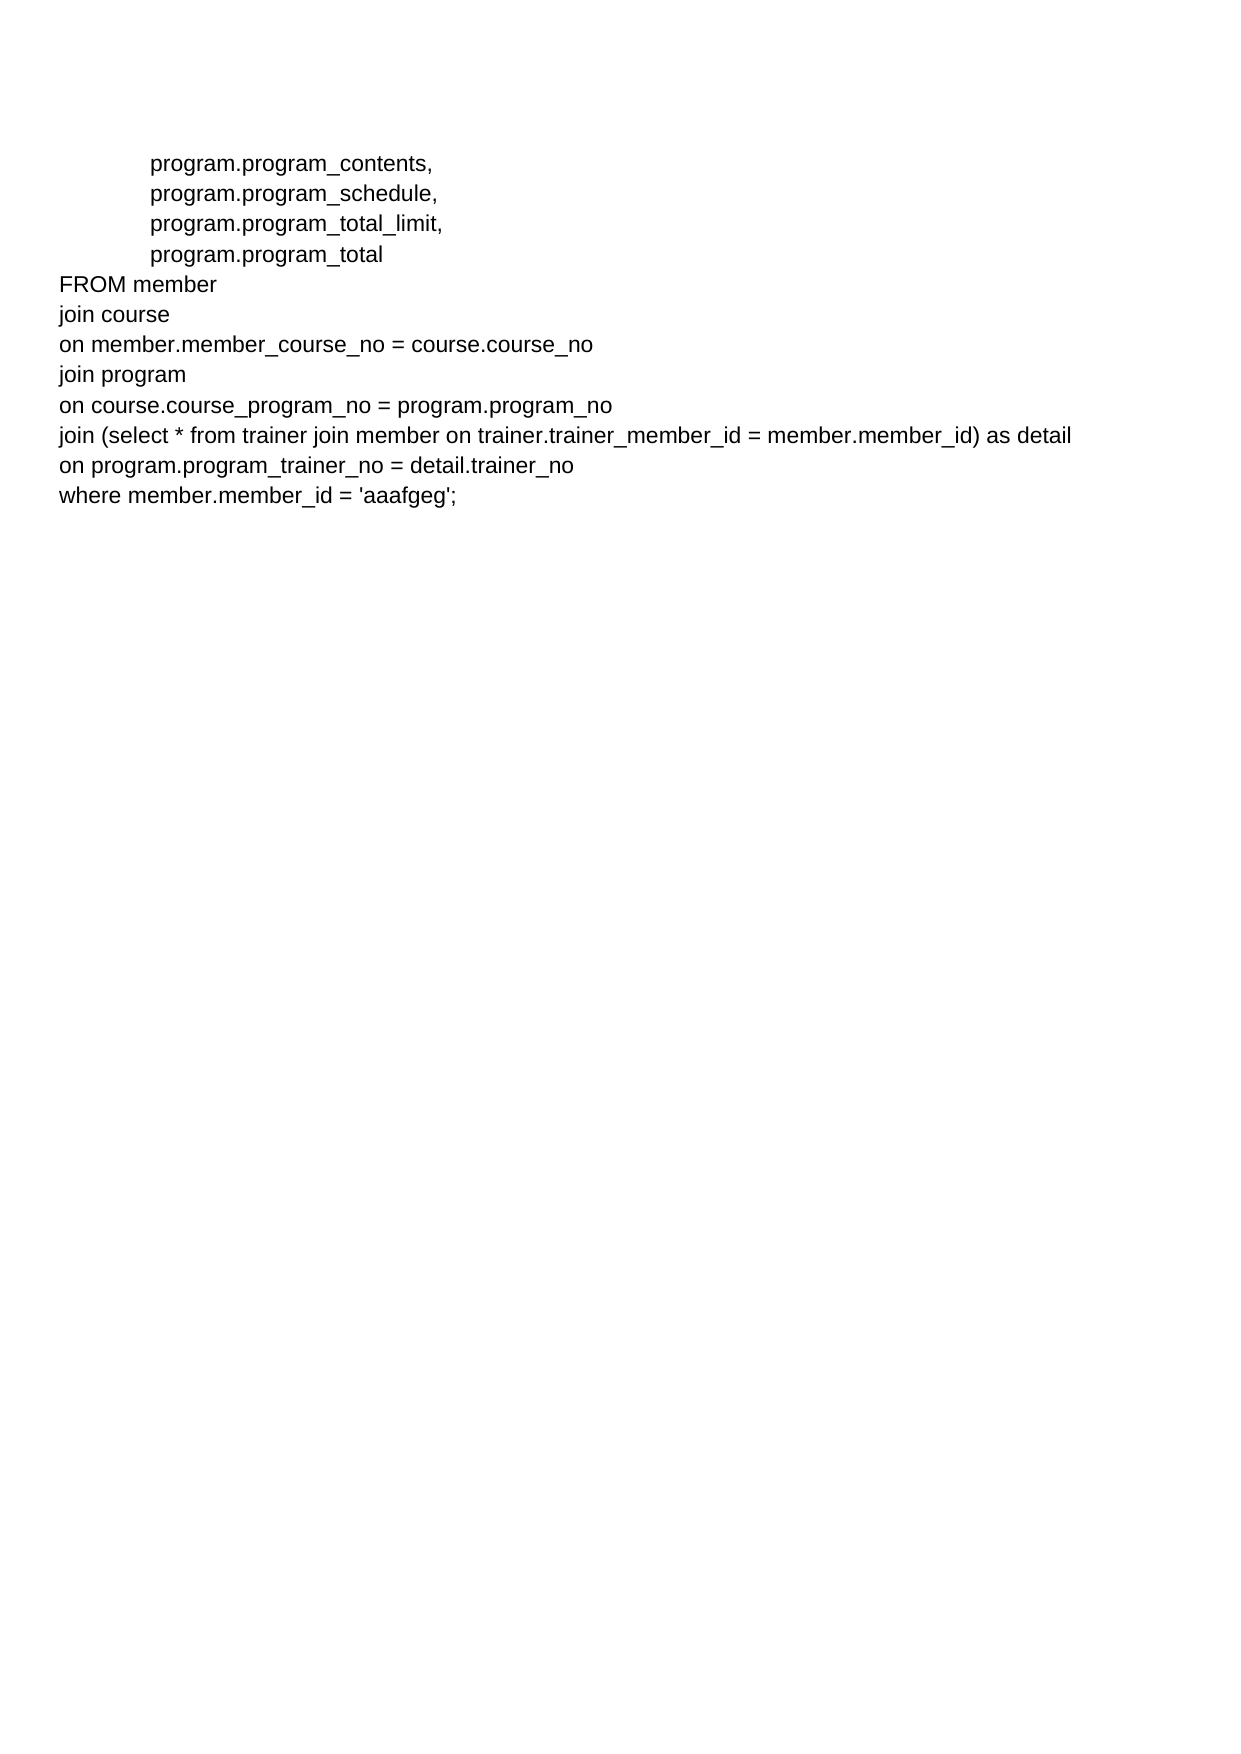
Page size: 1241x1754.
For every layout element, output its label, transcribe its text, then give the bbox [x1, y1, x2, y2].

text on program.program_trainer_no = detail.trainer_no [59, 452, 1181, 478]
text join (select * from trainer join member on trainer.trainer_member_id = member.member_id) as detail [59, 422, 1181, 448]
text FROM member [59, 271, 1181, 297]
text program.program_total [59, 241, 1181, 267]
text program.program_schedule, [59, 180, 1181, 207]
text on course.course_program_no = program.program_no [59, 392, 1181, 418]
text where member.member_id = 'aaafgeg'; [59, 482, 1181, 509]
text join course [59, 301, 1181, 327]
text on member.member_course_no = course.course_no [59, 331, 1181, 358]
text program.program_total_limit, [59, 210, 1181, 237]
text program.program_contents, [59, 150, 1181, 176]
text join program [59, 361, 1181, 388]
